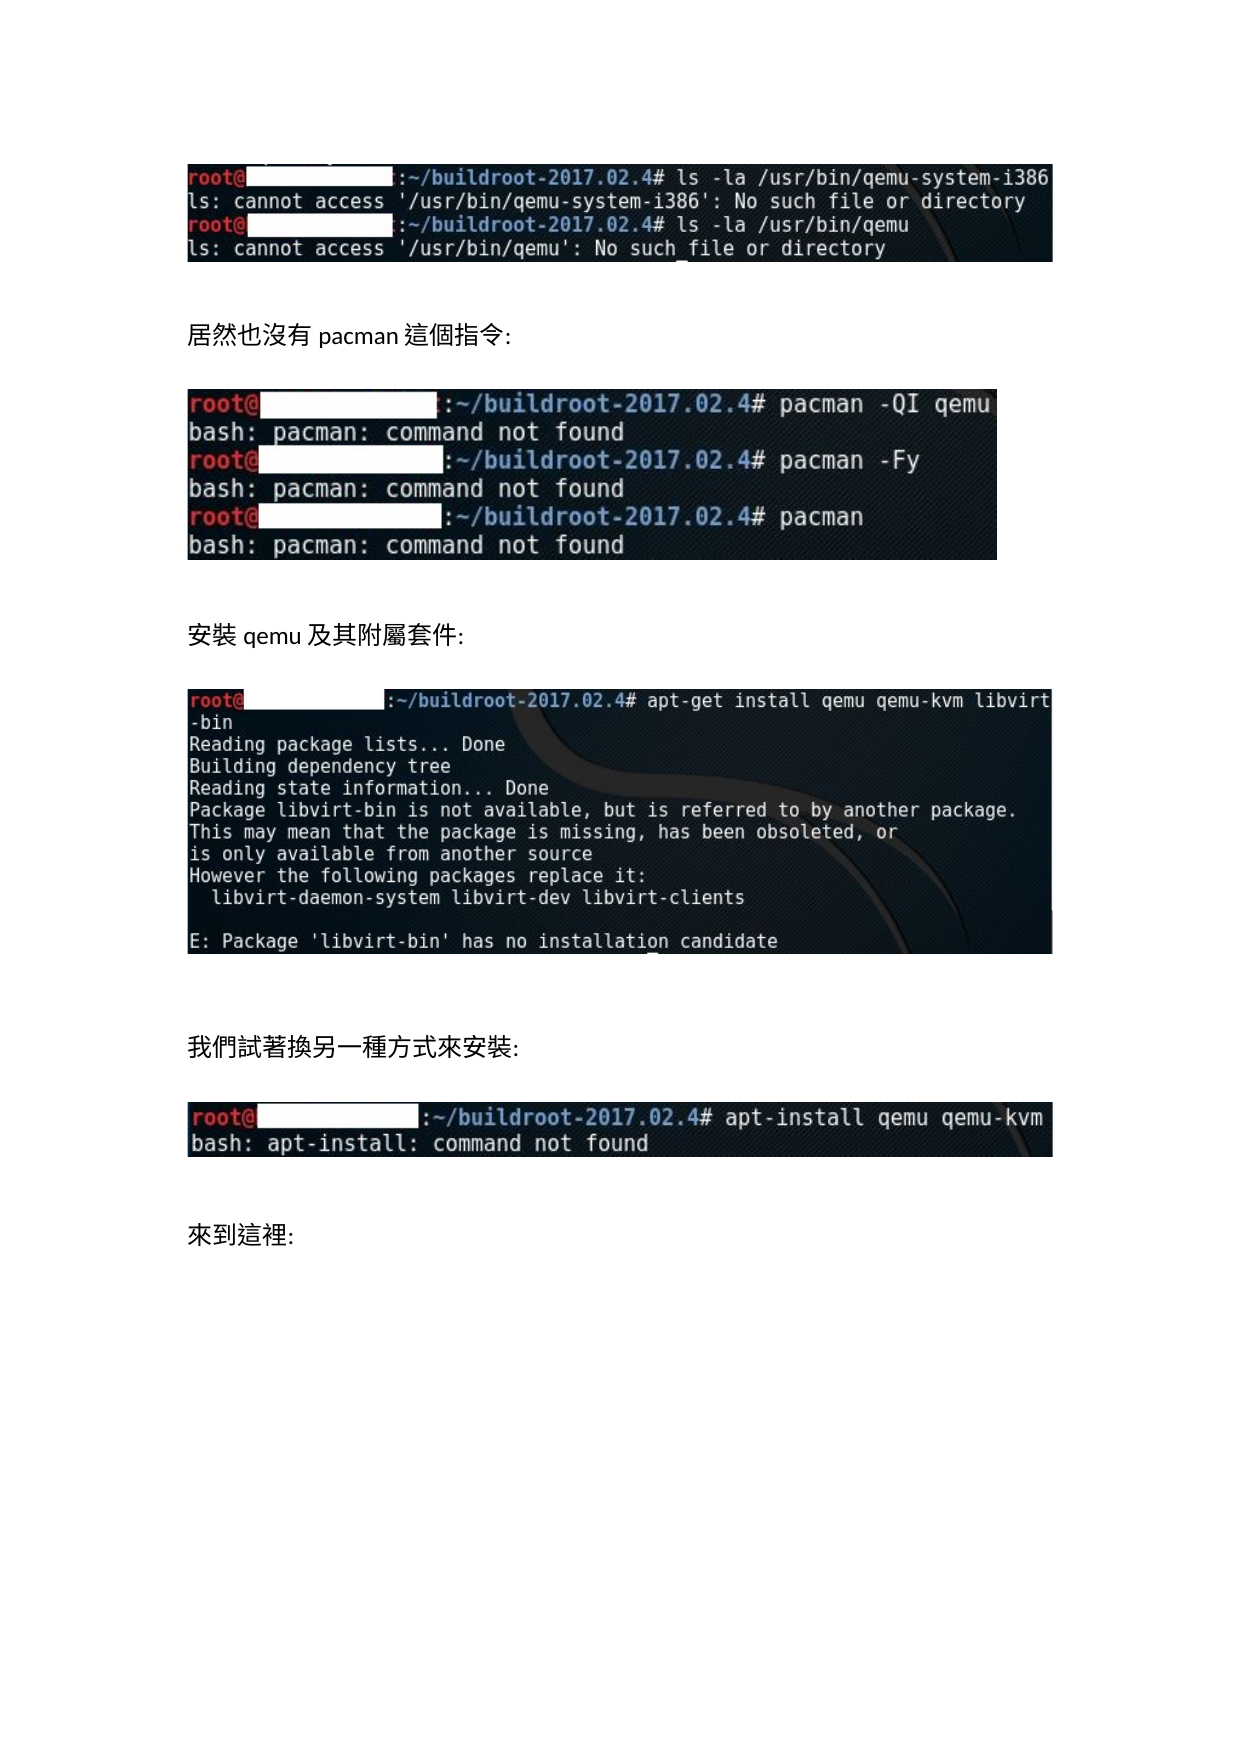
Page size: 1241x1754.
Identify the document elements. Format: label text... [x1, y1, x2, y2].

text 安裝 qemu 及其附屬套件: [187, 614, 1053, 652]
text 我們試著換另一種方式來安裝: [187, 1027, 1053, 1064]
picture [187, 389, 997, 560]
picture [187, 689, 1053, 954]
text 來到這裡: [187, 1214, 1053, 1252]
picture [187, 164, 1053, 262]
text 居然也沒有 pacman 這個指令: [187, 314, 1053, 352]
picture [187, 1102, 1053, 1157]
